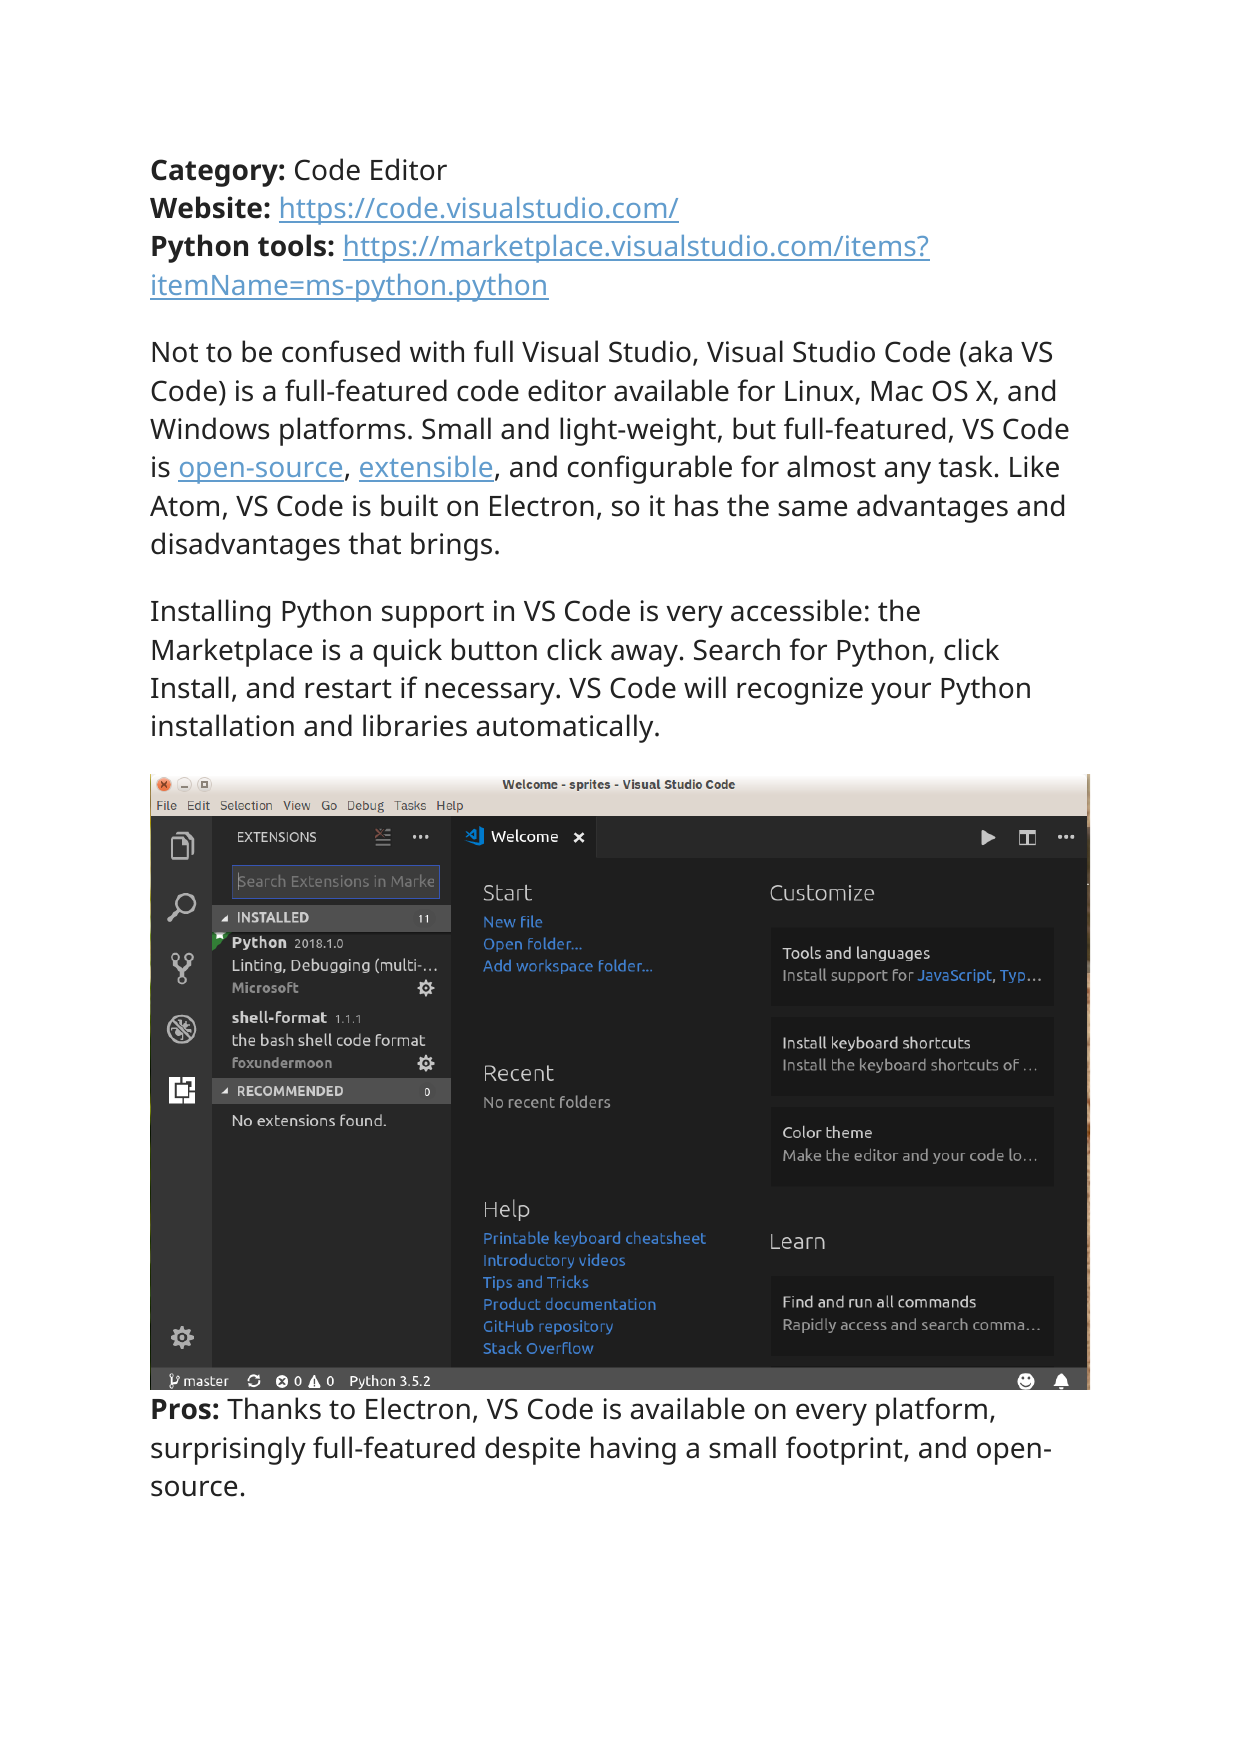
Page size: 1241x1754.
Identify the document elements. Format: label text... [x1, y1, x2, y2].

text Category: Code Editor Website: https://code.visualstudio.com/ Python tools: https://marketplace.visualstudio.com/items?itemName=ms-python.python [150, 150, 1090, 303]
text Pros: Thanks to Electron, VS Code is available on every platform, surprisingly full-featured despite having a small footprint, and open-source. [150, 1390, 1090, 1505]
text Installing Python support in VS Code is very accessible: the Marketplace is a quick button click away. Search for Python, click Install, and restart if necessary. VS Code will recognize your Python installation and libraries automatically. [150, 592, 1090, 745]
text Not to be confused with full Visual Studio, Visual Studio Code (aka VS Code) is a full-featured code editor available for Linux, Mac OS X, and Windows platforms. Small and light-weight, but full-featured, VS Code is open-source, extensible, and configurable for almost any task. Like Atom, VS Code is built on Electron, so it has the same advantages and disadvantages that brings. [150, 332, 1090, 562]
picture [150, 774, 1091, 1390]
